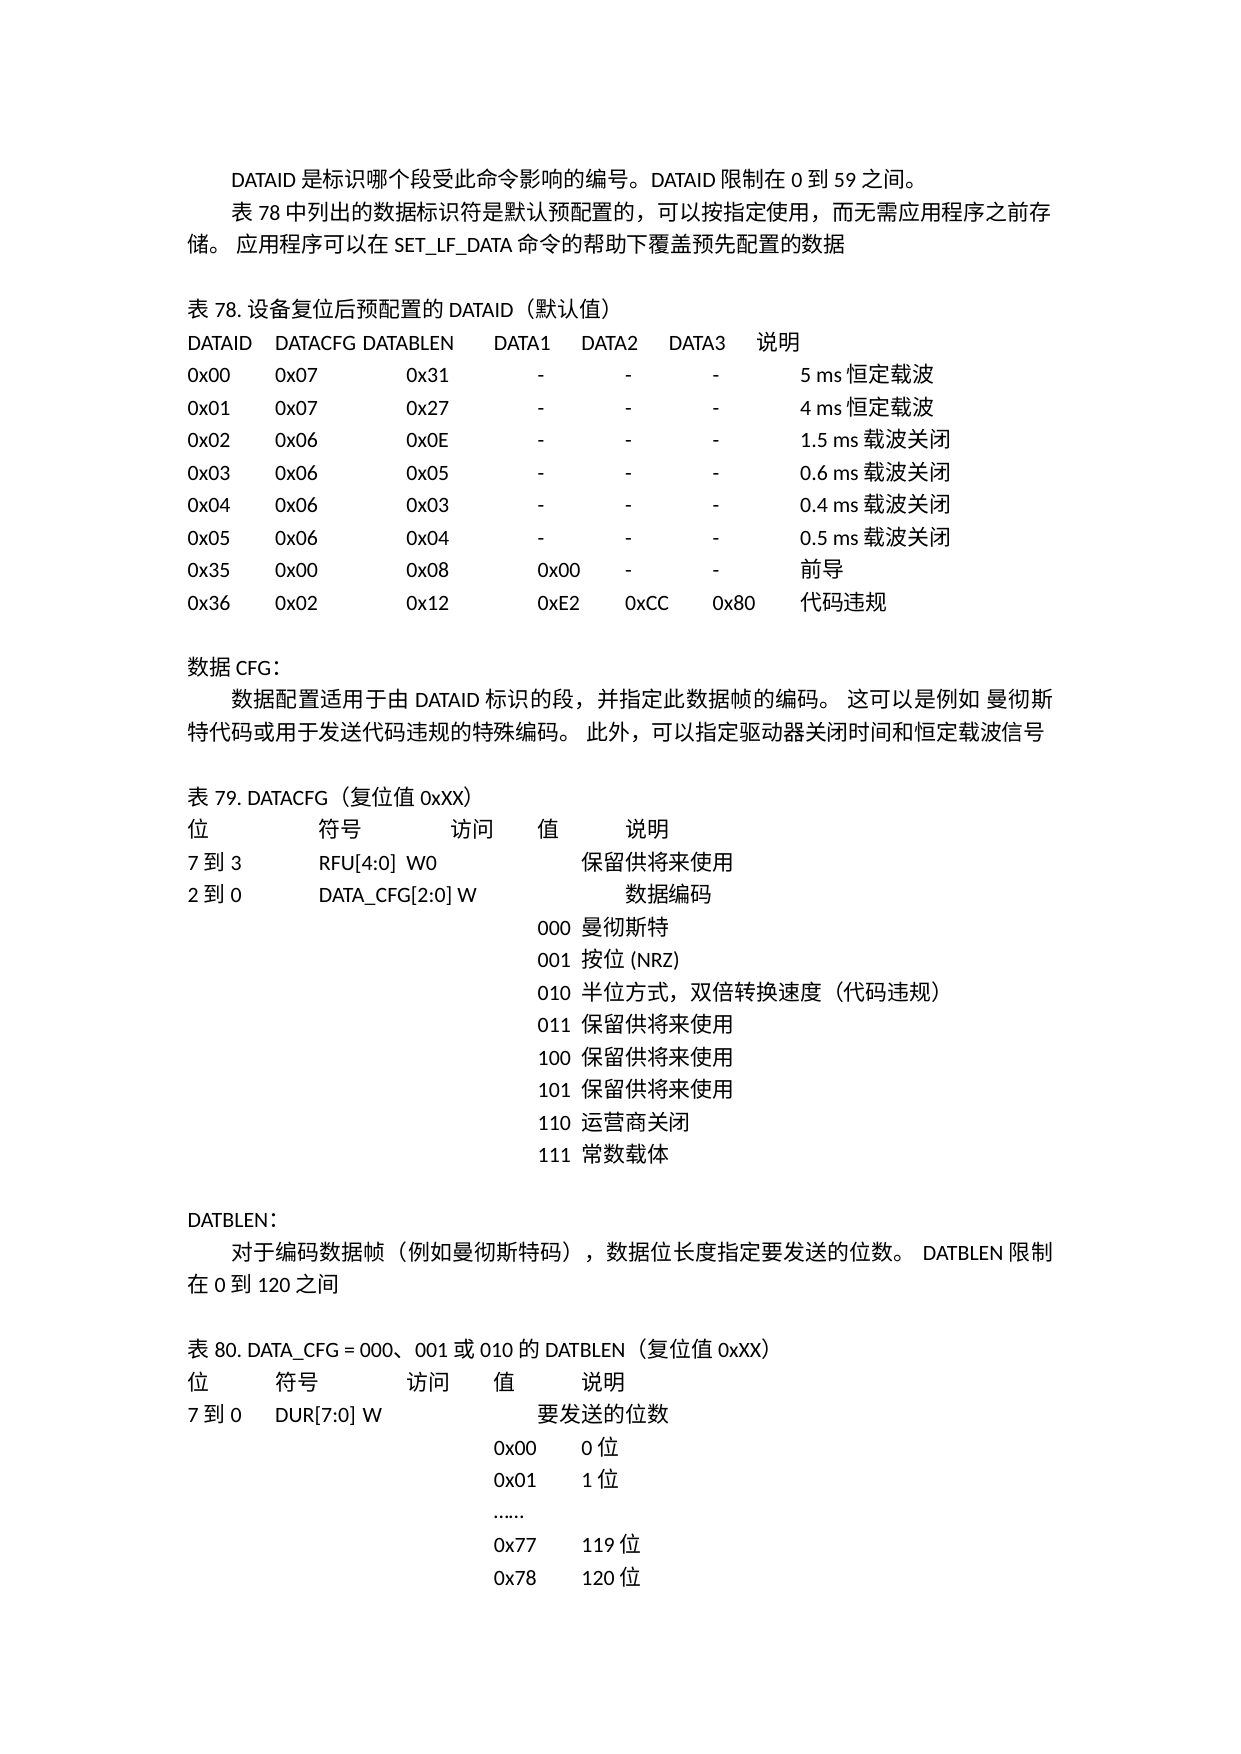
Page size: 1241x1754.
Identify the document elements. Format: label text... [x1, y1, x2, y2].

text 表 78. 设备复位后预配置的 DATAID（默认值） [187, 292, 1053, 324]
text 0x00 0x07 0x31 - - - 5 ms恒定载波 [187, 357, 1053, 389]
text 0x00 0 位 [494, 1429, 1053, 1462]
text DATAID 是标识哪个段受此命令影响的编号。DATAID 限制在 0 到 59 之间。 [187, 162, 1053, 194]
text 对于编码数据帧（例如曼彻斯特码），数据位长度指定要发送的位数。 DATBLEN 限制在 0 到 120 之间 [187, 1234, 1053, 1299]
text 位 符号 访问 值 说明 [187, 812, 1053, 844]
text 7 到 0 DUR[7:0] W 要发送的位数 [187, 1397, 1053, 1429]
text 0x04 0x06 0x03 - - - 0.4 ms 载波关闭 [187, 487, 1053, 519]
text 7 到 3 RFU[4:0] W0 保留供将来使用 [187, 844, 1053, 877]
text 111 常数载体 [537, 1137, 1053, 1169]
text 0x01 1 位 [494, 1462, 1053, 1494]
text 2 到 0 DATA_CFG[2:0] W 数据编码 [187, 877, 1053, 909]
text 0x01 0x07 0x27 - - - 4 ms恒定载波 [187, 389, 1053, 422]
text 表 80. DATA_CFG = 000、001 或 010 的 DATBLEN（复位值 0xXX） [187, 1332, 1053, 1364]
text 010 半位方式，双倍转换速度（代码违规） [537, 974, 1053, 1007]
text 101 保留供将来使用 [537, 1072, 1053, 1104]
text DATAID DATACFG DATABLEN DATA1 DATA2 DATA3 说明 [187, 324, 1053, 357]
text 100 保留供将来使用 [537, 1039, 1053, 1072]
text 0x78 120 位 [494, 1559, 1053, 1592]
text 110 运营商关闭 [537, 1104, 1053, 1137]
text 数据配置适用于由 DATAID 标识的段，并指定此数据帧的编码。 这可以是例如 曼彻斯特代码或用于发送代码违规的特殊编码。 此外，可以指定驱动器关闭时间和恒定载波信号 [187, 682, 1053, 747]
text …… [494, 1494, 1053, 1527]
text 0x36 0x02 0x12 0xE2 0xCC 0x80 代码违规 [187, 584, 1053, 617]
text 表 78 中列出的数据标识符是默认预配置的，可以按指定使用，而无需应用程序之前存储。 应用程序可以在 SET_LF_DATA 命令的帮助下覆盖预先配置的数据 [187, 194, 1053, 259]
text 0x35 0x00 0x08 0x00 - - 前导 [187, 552, 1053, 584]
text 001 按位 (NRZ) [537, 942, 1053, 974]
text 表 79. DATACFG（复位值 0xXX） [187, 779, 1053, 812]
text 0x05 0x06 0x04 - - - 0.5 ms 载波关闭 [187, 519, 1053, 552]
text 011 保留供将来使用 [537, 1007, 1053, 1039]
text 0x77 119 位 [494, 1527, 1053, 1559]
text 位 符号 访问 值 说明 [187, 1364, 1053, 1397]
text 0x03 0x06 0x05 - - - 0.6 ms 载波关闭 [187, 454, 1053, 487]
text 0x02 0x06 0x0E - - - 1.5 ms 载波关闭 [187, 422, 1053, 454]
text 数据CFG： [187, 649, 1053, 682]
text 000 曼彻斯特 [537, 909, 1053, 942]
text DATBLEN： [187, 1202, 1053, 1234]
